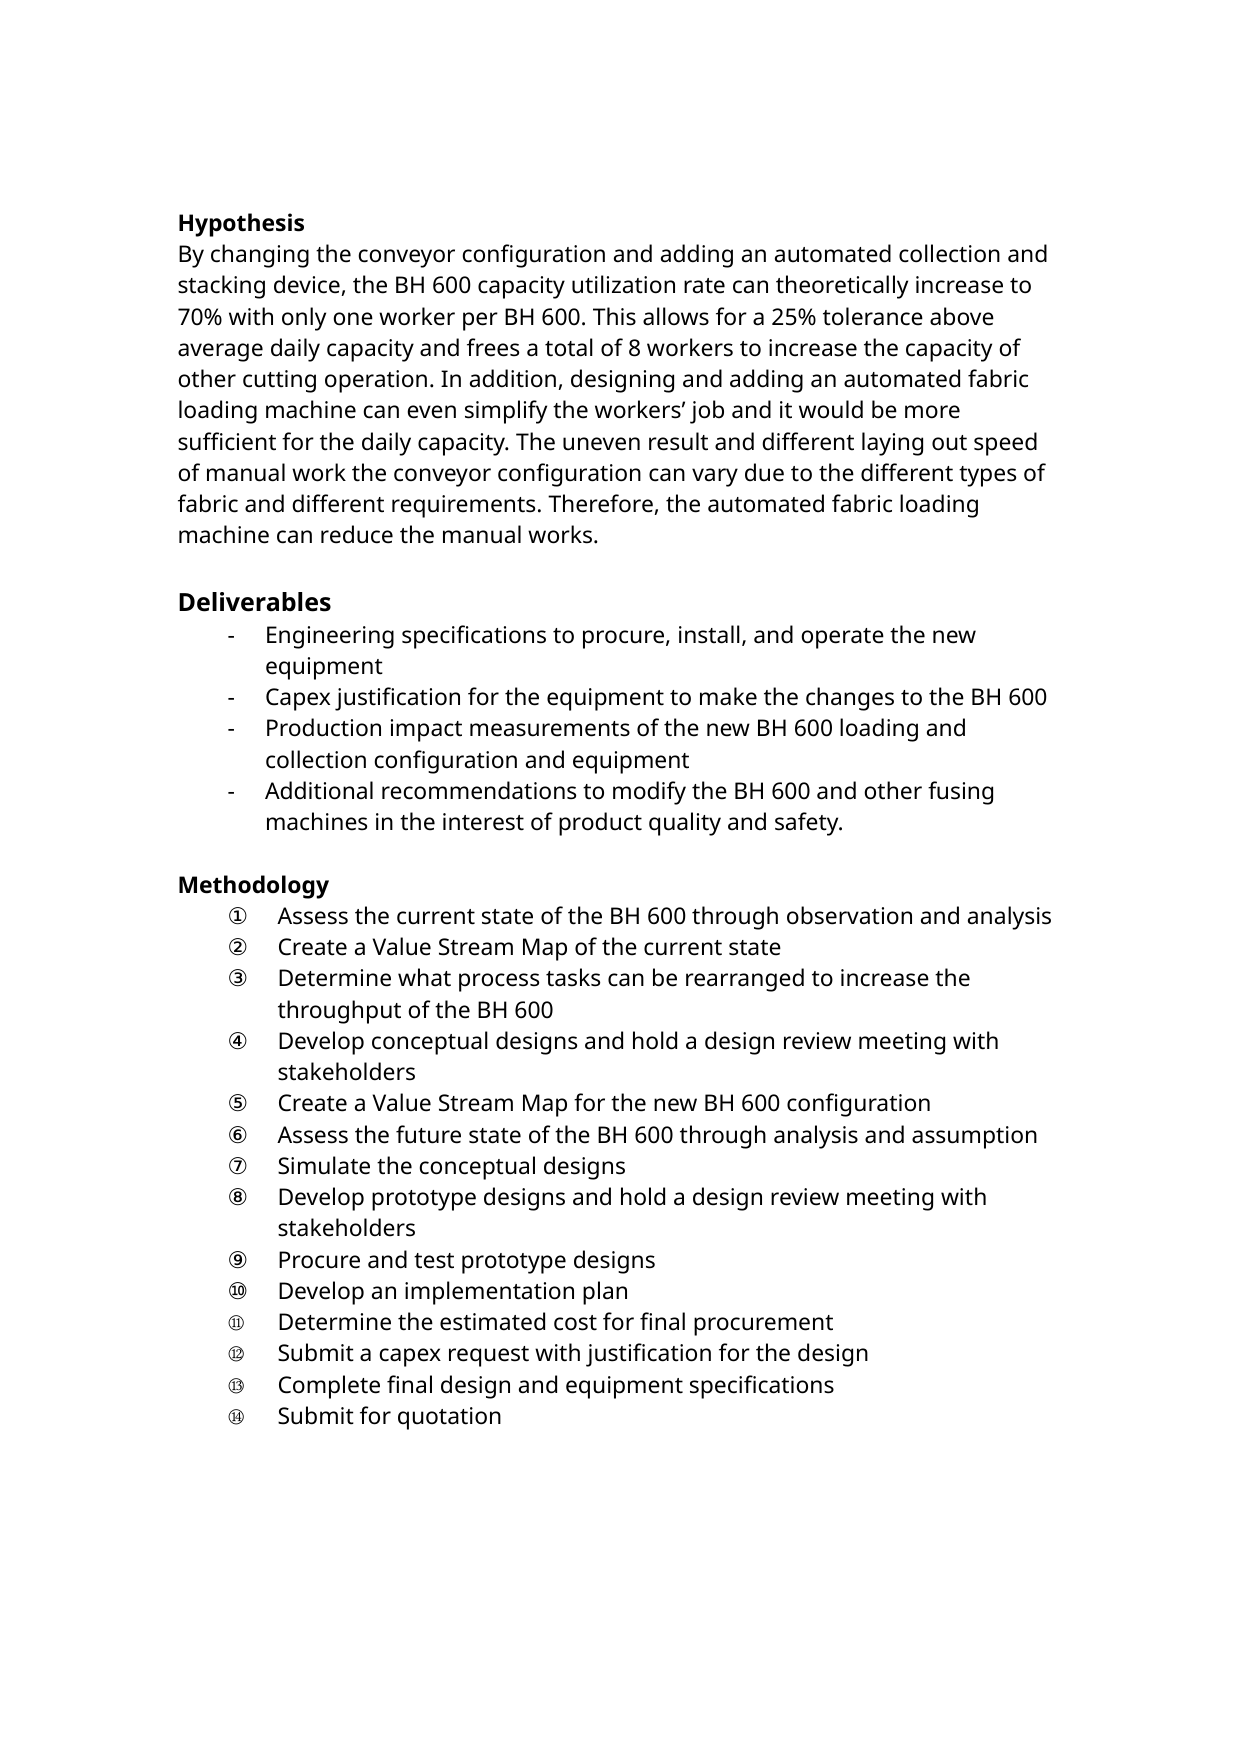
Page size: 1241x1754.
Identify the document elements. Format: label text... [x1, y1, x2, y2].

list Additional recommendations to modify the BH 600 and other fusing machines in the interest of product quality and safety. [227, 775, 1063, 837]
text Deliverables [177, 584, 1063, 619]
list Develop conceptual designs and hold a design review meeting with stakeholders [227, 1025, 1063, 1087]
list Assess the future state of the BH 600 through analysis and assumption [227, 1119, 1063, 1150]
list Capex justification for the equipment to make the changes to the BH 600 [227, 681, 1063, 712]
list Determine the estimated cost for final procurement [227, 1306, 1063, 1337]
list Create a Value Stream Map for the new BH 600 configuration [227, 1087, 1063, 1119]
list Assess the current state of the BH 600 through observation and analysis [227, 900, 1063, 931]
text Methodology [177, 869, 1063, 900]
list Complete final design and equipment specifications [227, 1369, 1063, 1400]
list Engineering specifications to procure, install, and operate the new equipment [227, 619, 1063, 681]
list Create a Value Stream Map of the current state [227, 931, 1063, 962]
list Submit for quotation [227, 1400, 1063, 1431]
list Submit a capex request with justification for the design [227, 1337, 1063, 1369]
list Determine what process tasks can be rearranged to increase the throughput of the BH 600 [227, 962, 1063, 1025]
text Hypothesis [177, 207, 1063, 238]
text By changing the conveyor configuration and adding an automated collection and stacking device, the BH 600 capacity utilization rate can theoretically increase to 70% with only one worker per BH 600. This allows for a 25% tolerance above average daily capacity and frees a total of 8 workers to increase the capacity of other cutting operation. In addition, designing and adding an automated fabric loading machine can even simplify the workers’ job and it would be more sufficient for the daily capacity. The uneven result and different laying out speed of manual work the conveyor configuration can vary due to the different types of fabric and different requirements. Therefore, the automated fabric loading machine can reduce the manual works. [177, 238, 1063, 551]
list Simulate the conceptual designs [227, 1150, 1063, 1181]
list Develop prototype designs and hold a design review meeting with stakeholders [227, 1181, 1063, 1244]
list Procure and test prototype designs [227, 1244, 1063, 1275]
list Production impact measurements of the new BH 600 loading and collection configuration and equipment [227, 712, 1063, 775]
list Develop an implementation plan [227, 1275, 1063, 1306]
